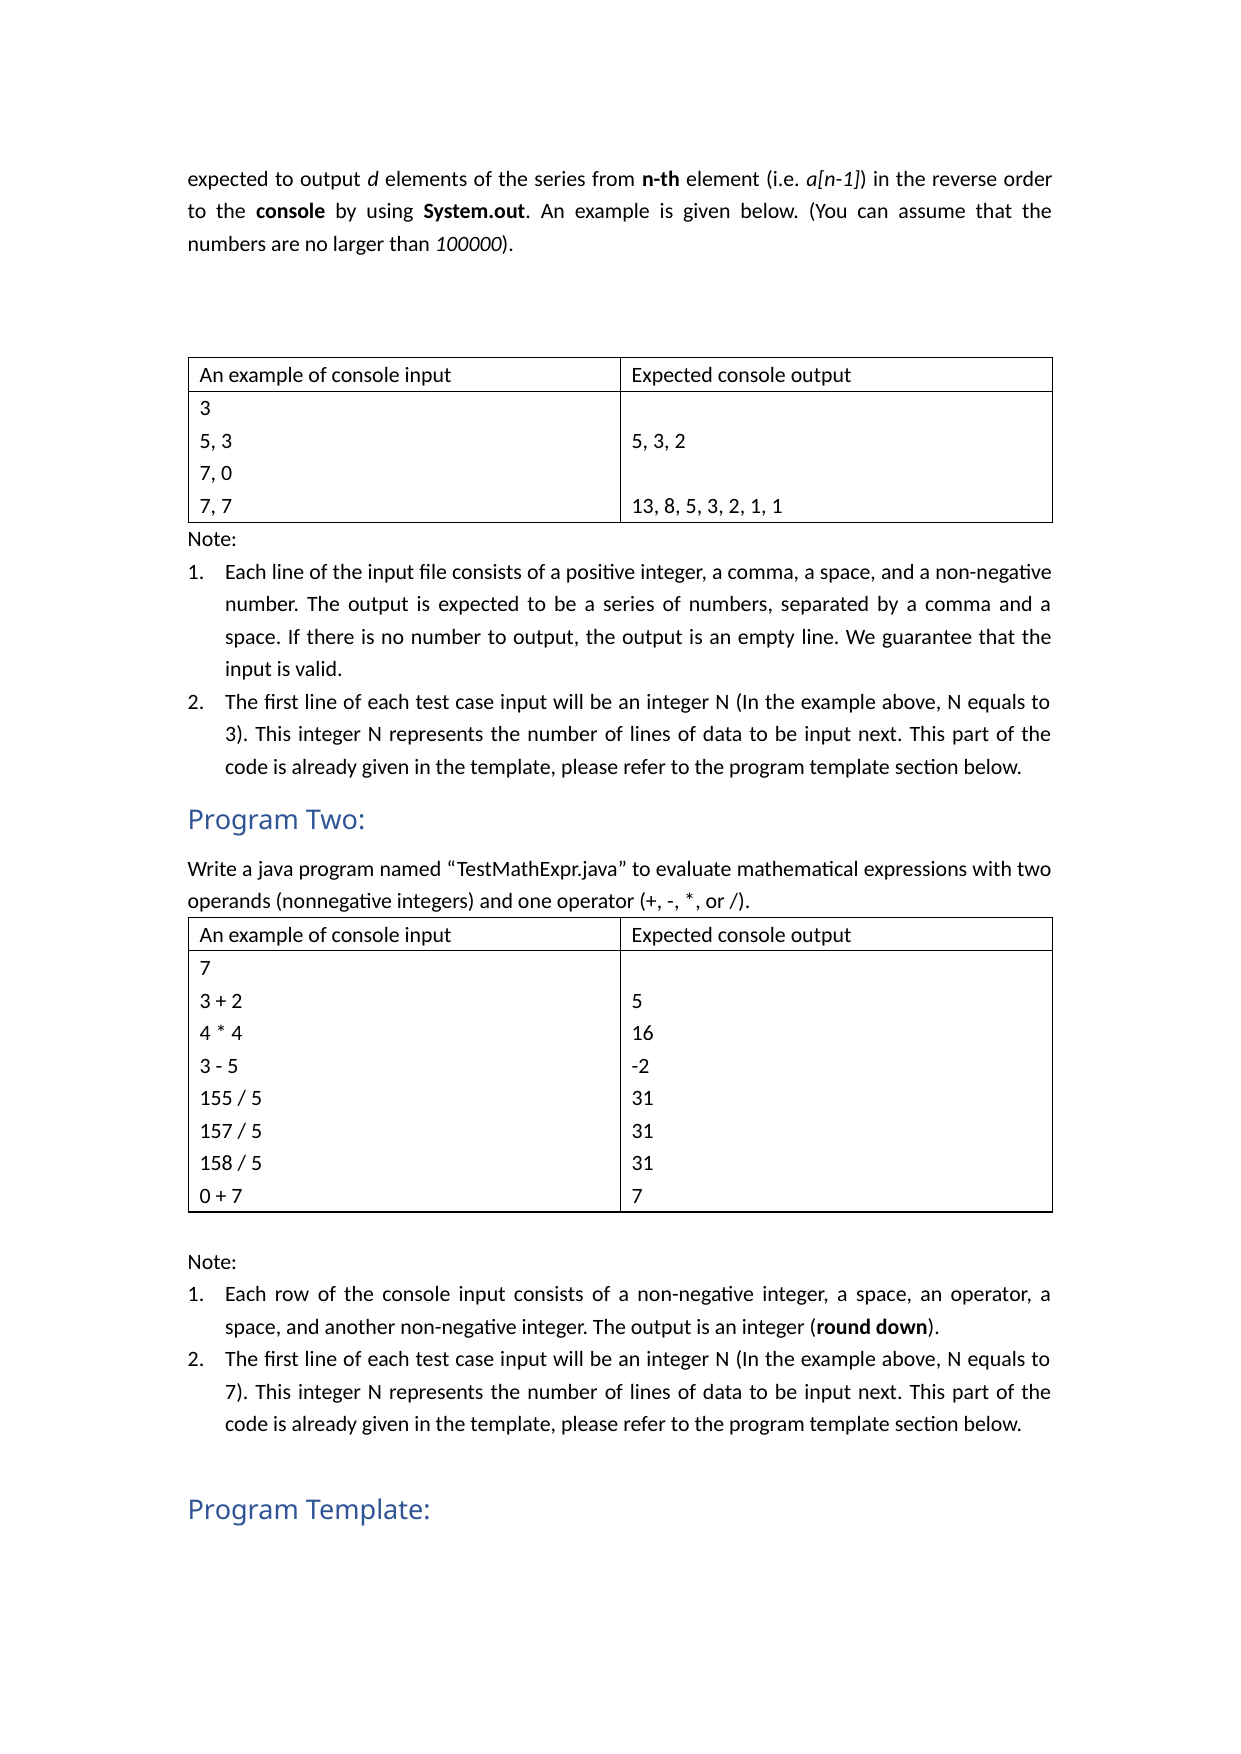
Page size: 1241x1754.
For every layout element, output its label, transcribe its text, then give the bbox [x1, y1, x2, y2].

text Note: [187, 523, 1053, 555]
text Note: [187, 1245, 1053, 1277]
table_cell 7 3 + 2 4 * 4 3 - 5 155 / 5 157 / 5 158 / 5 0 + 7 [189, 951, 620, 1211]
subtitle Program Template: [187, 1477, 1053, 1542]
list Each line of the input file consists of a positive integer, a comma, a space, and a non-negative number. The output is expected to be a series of numbers, separated by a comma and a space. If there is no number to output, the output is an empty line. We guarantee that the input is valid. [187, 555, 1053, 685]
table_header An example of console input [189, 358, 620, 391]
table_header Expected console output [621, 358, 1052, 391]
table_header An example of console input [189, 918, 620, 950]
table_cell 5, 3, 2 13, 8, 5, 3, 2, 1, 1 [621, 392, 1052, 522]
table_cell 5 16 -2 31 31 31 7 [621, 951, 1052, 1211]
table_header Expected console output [621, 918, 1052, 950]
list The first line of each test case input will be an integer N (In the example above, N equals to 7). This integer N represents the number of lines of data to be input next. This part of the code is already given in the template, please refer to the program template section below. [187, 1342, 1053, 1440]
list The first line of each test case input will be an integer N (In the example above, N equals to 3). This integer N represents the number of lines of data to be input next. This part of the code is already given in the template, please refer to the program template section below. [187, 685, 1053, 783]
subtitle Program Two: [187, 787, 1053, 852]
list Each row of the console input consists of a non-negative integer, a space, an operator, a space, and another non-negative integer. The output is an integer (round down). [187, 1277, 1053, 1342]
text Write a java program named “TestMathExpr.java” to evaluate mathematical expressions with two operands (nonnegative integers) and one operator (+, -, *, or /). [187, 852, 1053, 917]
table_cell 3 5, 3 7, 0 7, 7 [189, 392, 620, 522]
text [187, 162, 1053, 259]
